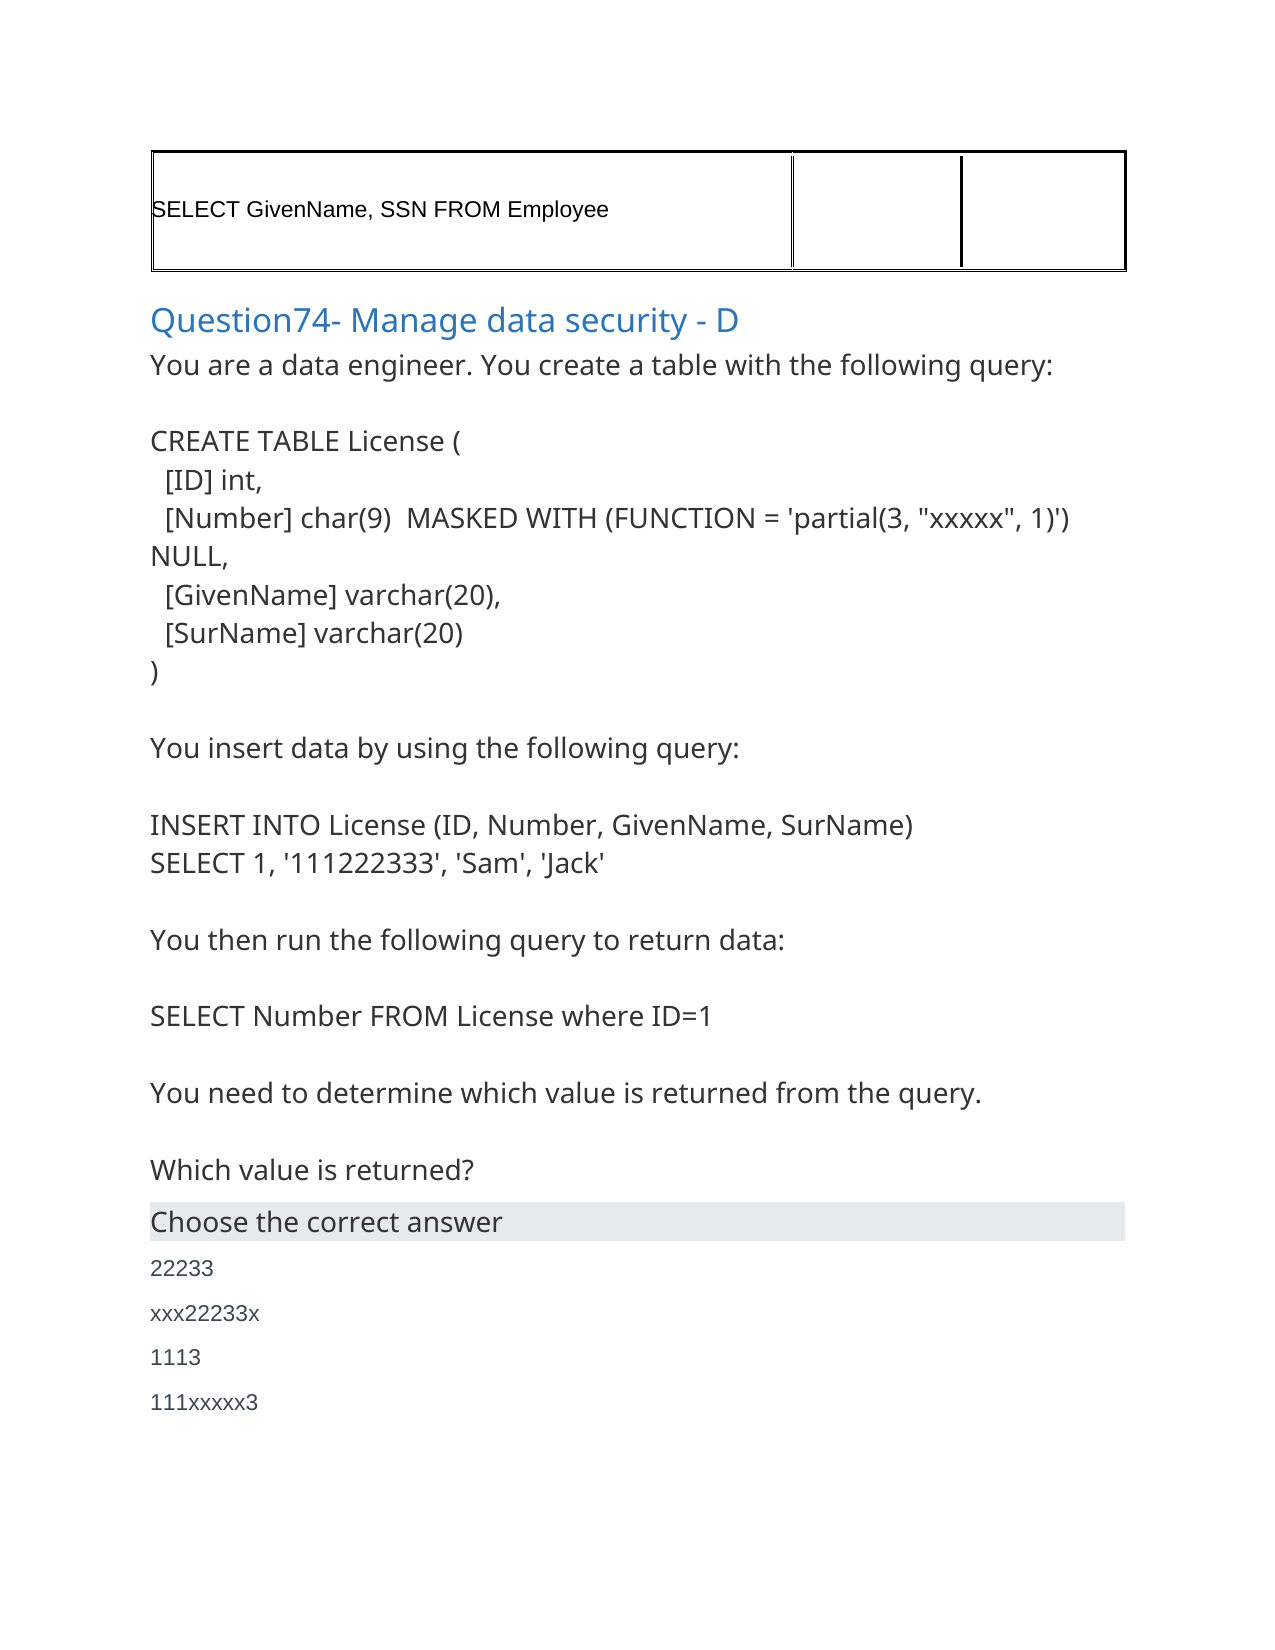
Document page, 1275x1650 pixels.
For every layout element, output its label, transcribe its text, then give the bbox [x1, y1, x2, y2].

table_cell [961, 153, 1124, 269]
text Choose the correct answer [150, 1202, 1125, 1241]
text 1113 [150, 1344, 1125, 1370]
text 111xxxxx3 [150, 1389, 1125, 1415]
subtitle Question74- Manage data security - D [150, 297, 1125, 342]
text You are a data engineer. You create a table with the following query: CREATE TABLE License ( [ID] int, [Number] char(9) MASKED WITH (FUNCTION = 'partial(3, "xxxxx", 1)') NULL, [GivenName] varchar(20), [SurName] varchar(20) ) You insert data by using the following query: INSERT INTO License (ID, Number, GivenName, SurName) SELECT 1, '111222333', 'Sam', 'Jack' You then run the following query to return data: SELECT Number FROM License where ID=1 You need to determine which value is returned from the query. Which value is returned? [150, 345, 1125, 1188]
table_cell SELECT GivenName, SSN FROM Employee [154, 153, 793, 269]
table_cell [793, 153, 961, 269]
text xxx22233x [150, 1299, 1125, 1326]
text 22233 [150, 1255, 1125, 1281]
